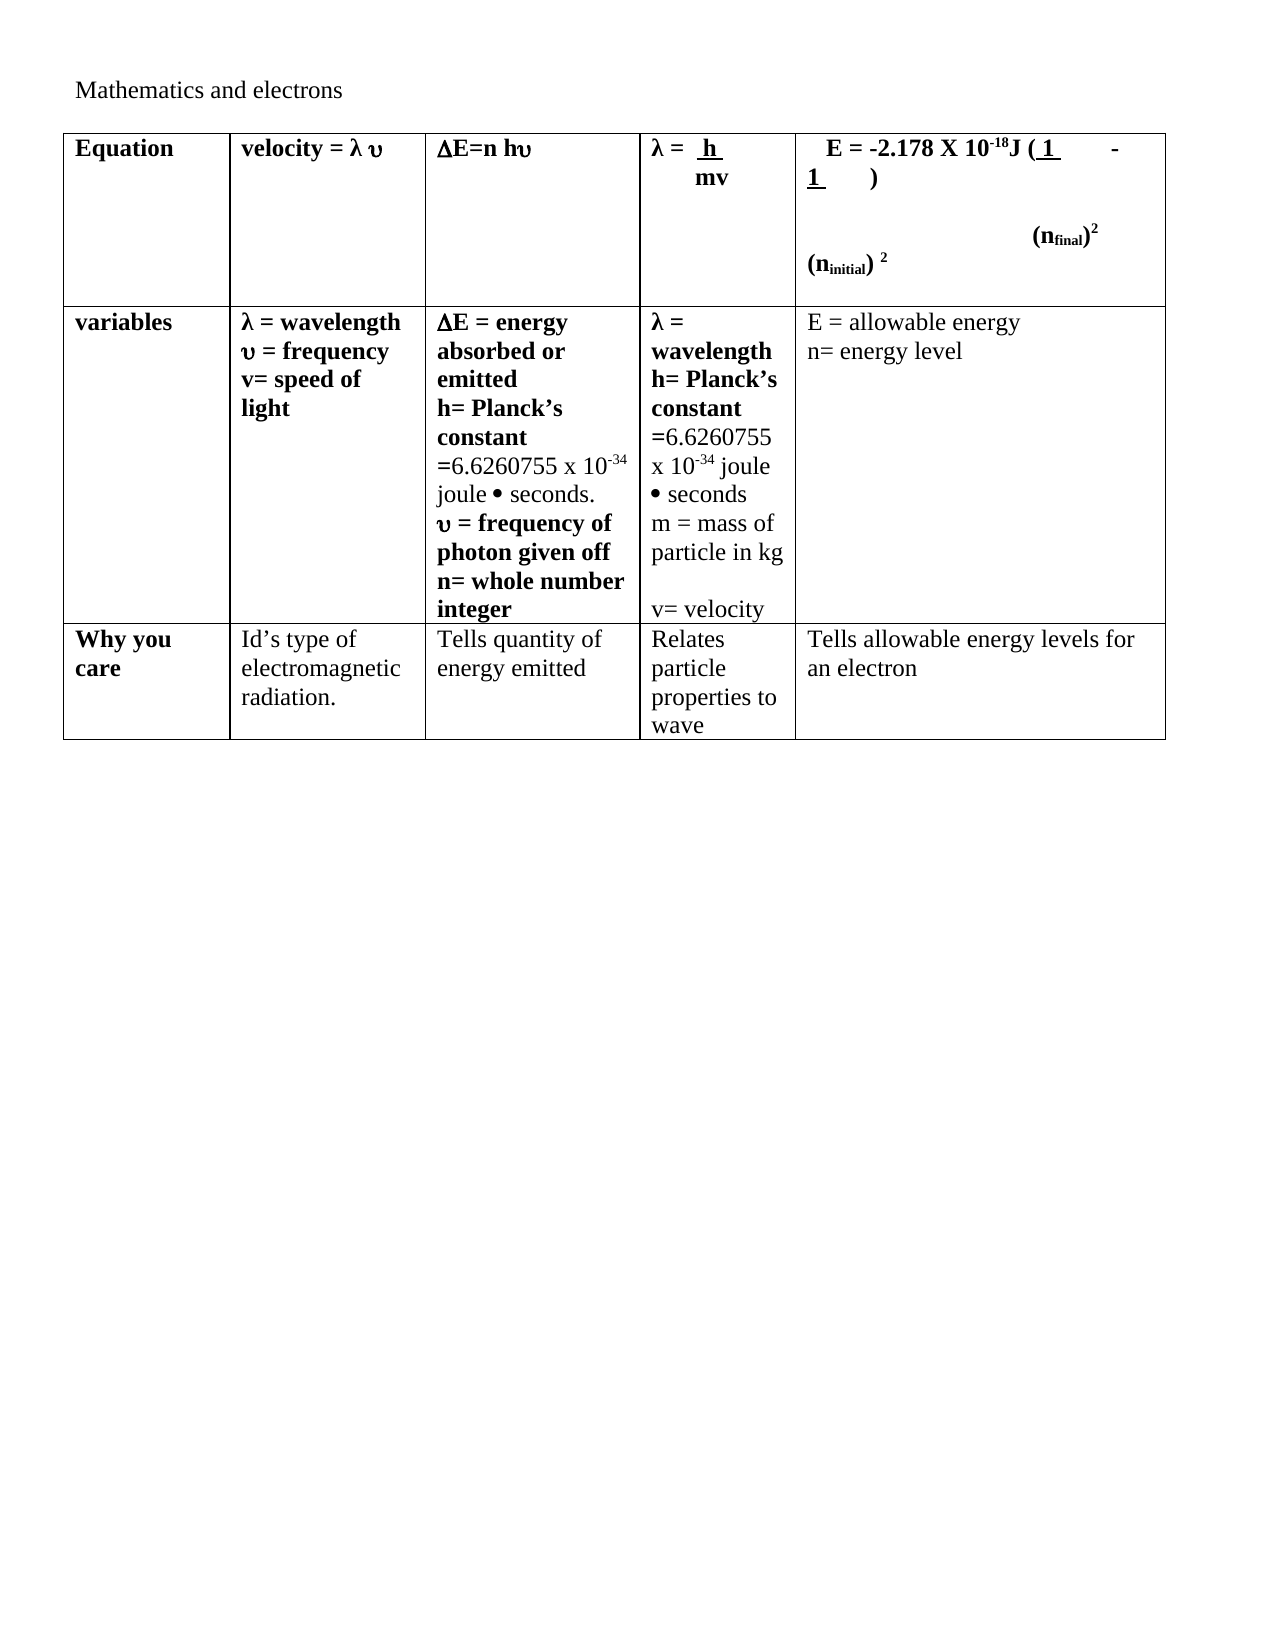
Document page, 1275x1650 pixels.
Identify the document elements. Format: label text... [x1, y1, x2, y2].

table_cell λ = wavelength h= Planck’s constant =6.6260755 x 10-34 joule seconds m = mass of particle in kg v= velocity [641, 307, 795, 623]
table_header Equation [64, 134, 229, 306]
table_cell λ = wavelength = frequency v= speed of light [231, 307, 425, 623]
table_cell E = energy absorbed or emitted h= Planck’s constant =6.6260755 x 10-34 joule seconds. = frequency of photon given off n= whole number integer [426, 307, 639, 623]
table_cell Relates particle properties to wave [641, 624, 795, 739]
table_header E=n h [426, 134, 639, 306]
text Mathematics and electrons [75, 75, 1200, 104]
table_cell Id’s type of electromagnetic radiation. [231, 624, 425, 739]
table_cell Why you care [64, 624, 229, 739]
table_cell Tells allowable energy levels for an electron [796, 624, 1165, 739]
table_header λ = h mv [641, 134, 795, 306]
table_header velocity = λ [231, 134, 425, 306]
table_cell variables [64, 307, 229, 623]
table_cell Tells quantity of energy emitted [426, 624, 639, 739]
table_header E = -2.178 X 10-18J ( 1 - 1 ) (nfinal)2 (ninitial) 2 [796, 134, 1165, 306]
table_cell E = allowable energy n= energy level [796, 307, 1165, 623]
